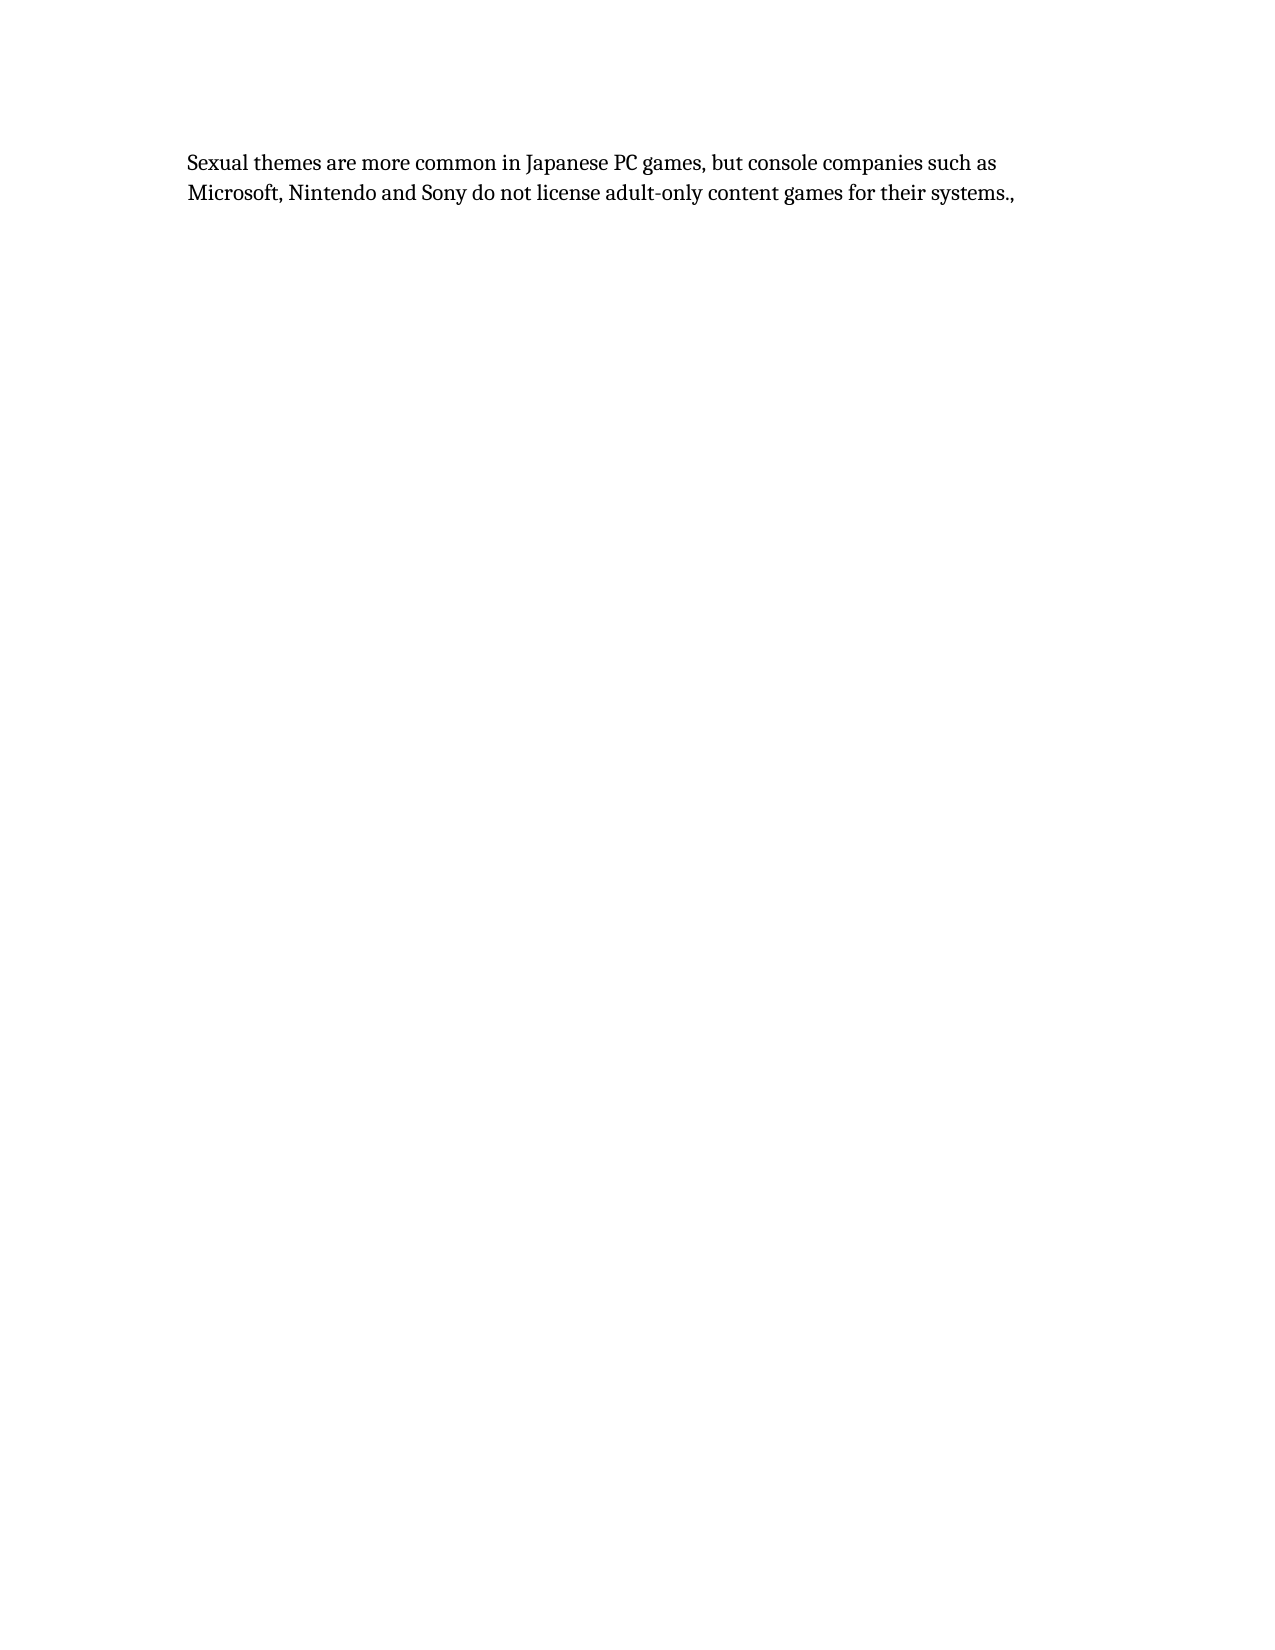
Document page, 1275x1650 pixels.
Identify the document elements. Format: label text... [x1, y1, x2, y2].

text Sexual themes are more common in Japanese PC games, but console companies such as Microsoft, Nintendo and Sony do not license adult-only content games for their systems., [187, 150, 1087, 207]
